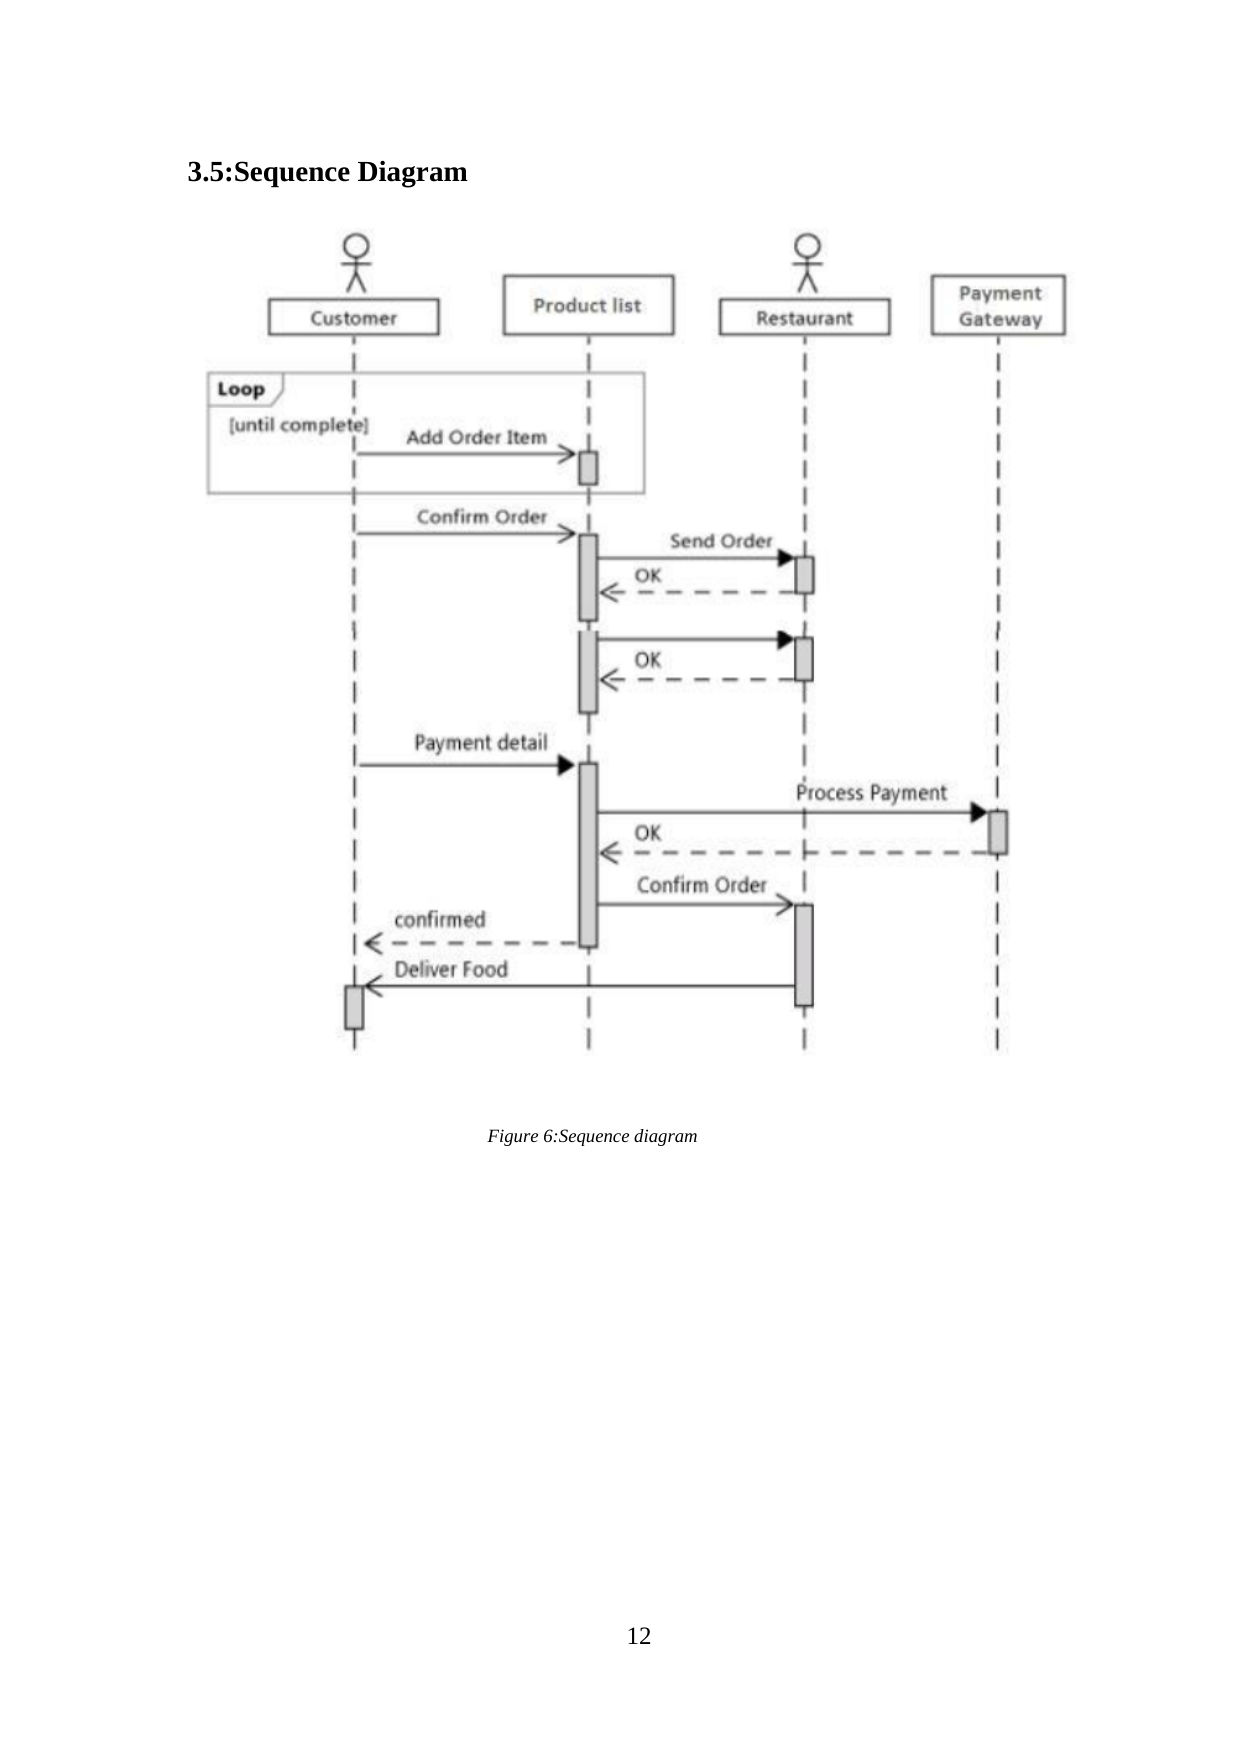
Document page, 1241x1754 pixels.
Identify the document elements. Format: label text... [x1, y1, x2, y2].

text Figure 6:Sequence diagram [187, 1125, 1090, 1147]
subtitle 3.5:Sequence Diagram [187, 154, 1090, 188]
picture [187, 204, 1091, 1094]
